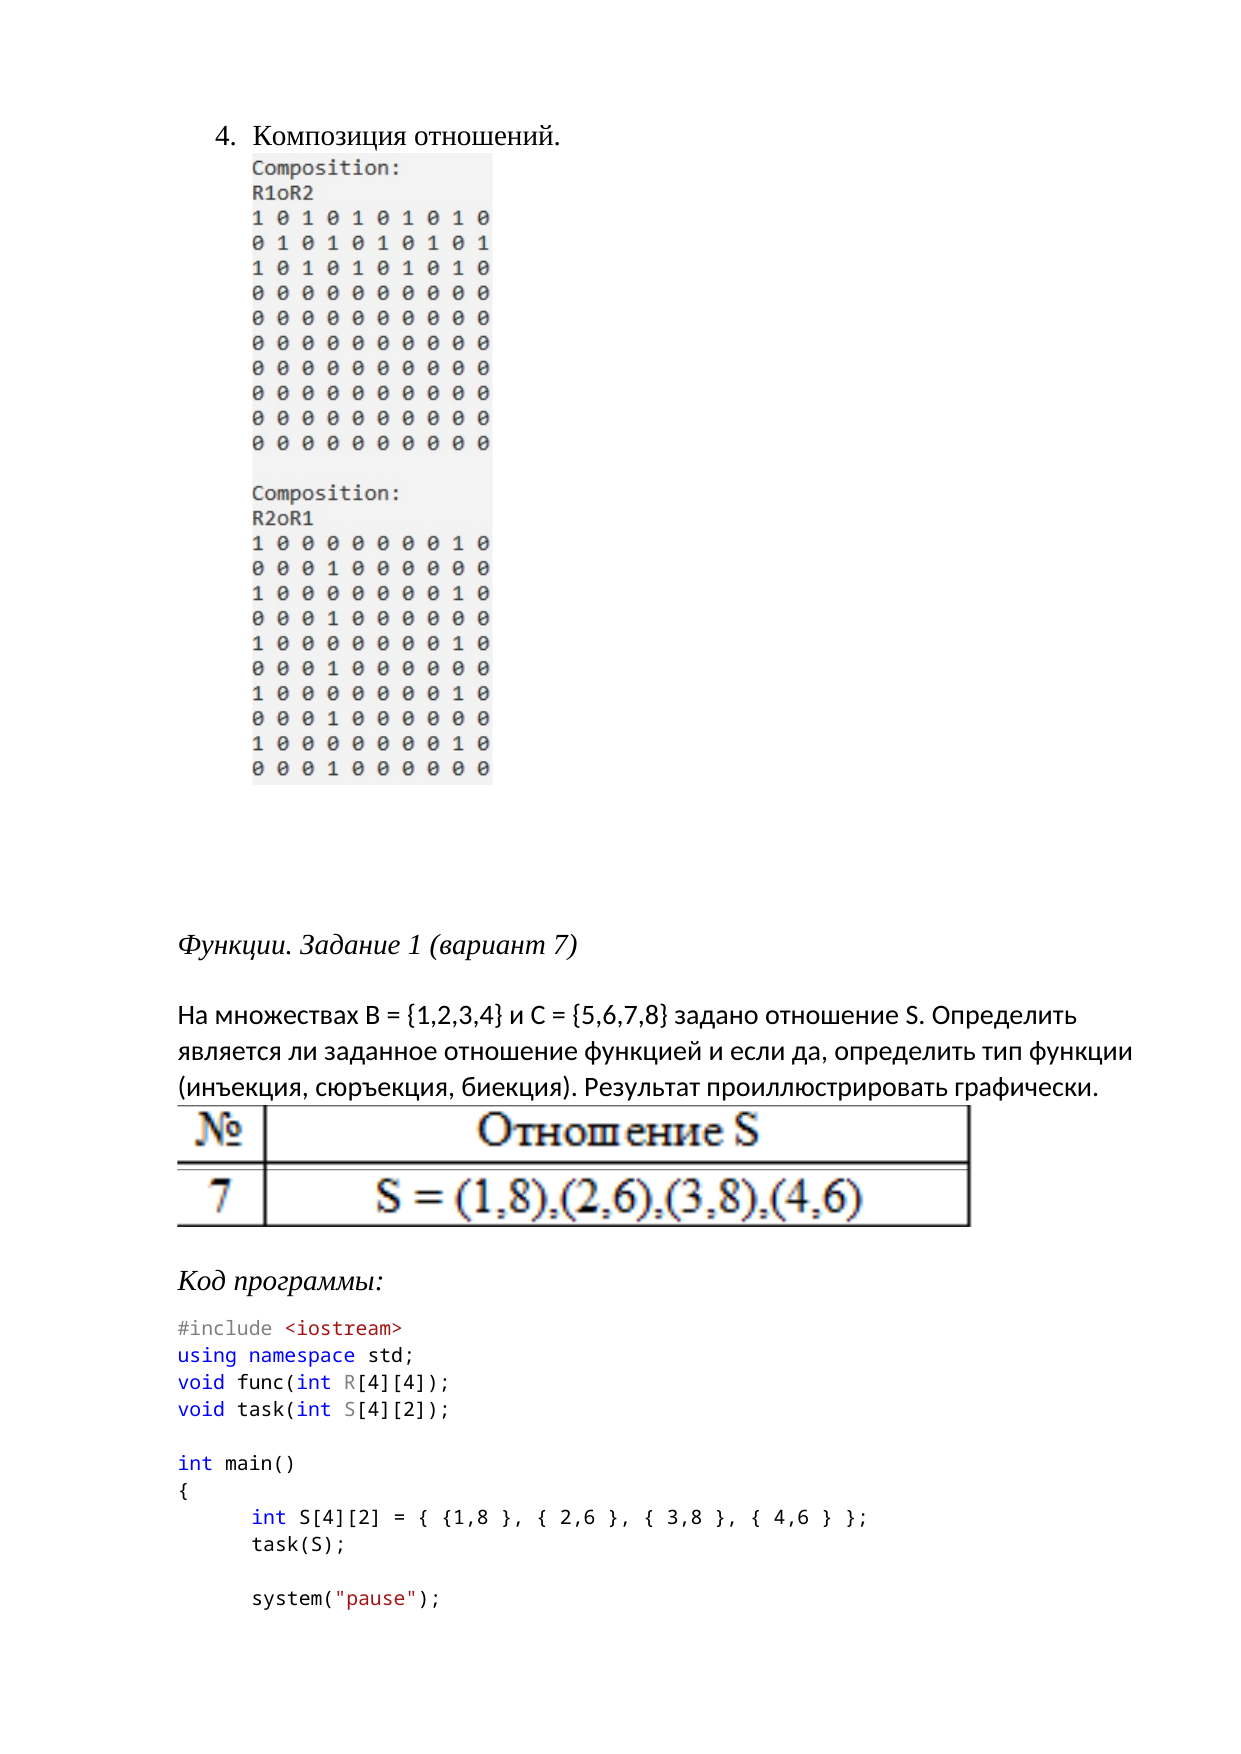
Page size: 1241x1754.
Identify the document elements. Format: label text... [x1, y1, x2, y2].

text #include <iostream> [177, 1314, 1152, 1341]
text task(S); [177, 1530, 1152, 1557]
text { [177, 1476, 1152, 1503]
list Композиция отношений. [215, 118, 1152, 152]
text using namespace std; [177, 1341, 1152, 1368]
text void task(int S[4][2]); [177, 1395, 1152, 1422]
list Функции. Задание 1 (вариант 7) [177, 927, 1152, 960]
text int main() [177, 1449, 1152, 1476]
list На множествах B = {1,2,3,4} и C = {5,6,7,8} задано отношение S. Определить является ли заданное отношение функцией и если да, определить тип функции (инъекция, сюръекция, биекция). Результат проиллюстрировать графически. [177, 997, 1152, 1104]
text system("pause"); [177, 1584, 1152, 1611]
picture [177, 1105, 978, 1227]
list Код программы: [177, 1263, 1152, 1296]
picture [252, 153, 493, 785]
text int S[4][2] = { {1,8 }, { 2,6 }, { 3,8 }, { 4,6 } }; [177, 1503, 1152, 1530]
text void func(int R[4][4]); [177, 1368, 1152, 1395]
